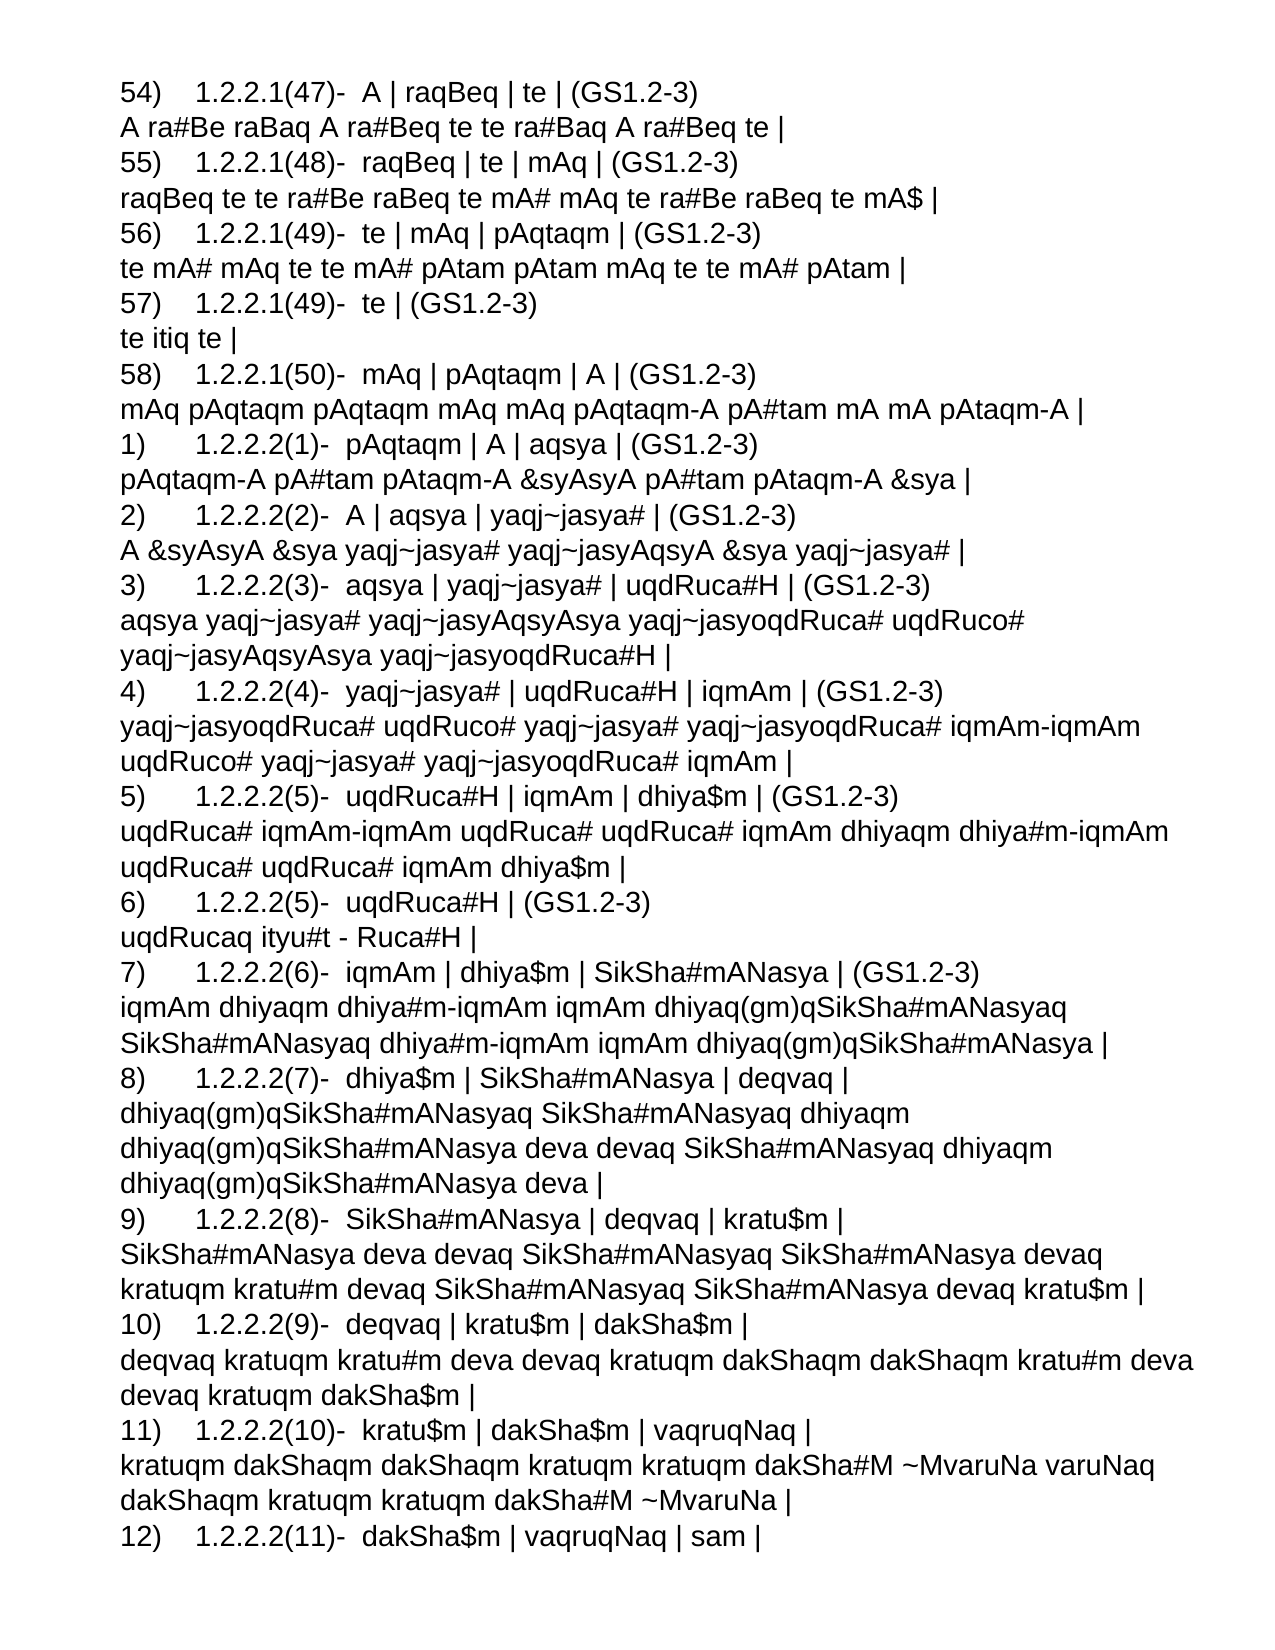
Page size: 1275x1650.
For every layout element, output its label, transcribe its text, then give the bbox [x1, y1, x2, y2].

text yaqj~jasyoqdRuca# uqdRuco# yaqj~jasya# yaqj~jasyoqdRuca# iqmAm-iqmAm uqdRuco# yaqj~jasya# yaqj~jasyoqdRuca# iqmAm | [120, 709, 1200, 777]
text SikSha#mANasya deva devaq SikSha#mANasyaq SikSha#mANasya devaq kratuqm kratu#m devaq SikSha#mANasyaq SikSha#mANasya devaq kratu$m | [120, 1237, 1200, 1306]
text 10) 1.2.2.2(9)- deqvaq | kratu$m | dakSha$m | [120, 1307, 1200, 1341]
text uqdRucaq ityu#t - Ruca#H | [120, 920, 1200, 953]
text 9) 1.2.2.2(8)- SikSha#mANasya | deqvaq | kratu$m | [120, 1202, 1200, 1235]
text 54) 1.2.2.1(47)- A | raqBeq | te | (GS1.2-3) [120, 75, 1200, 108]
text 57) 1.2.2.1(49)- te | (GS1.2-3) [120, 286, 1200, 320]
text raqBeq te te ra#Be raBeq te mA# mAq te ra#Be raBeq te mA$ | [120, 181, 1200, 214]
text mAq pAqtaqm pAqtaqm mAq mAq pAqtaqm-A pA#tam mA mA pAtaqm-A | [120, 392, 1200, 425]
text 11) 1.2.2.2(10)- kratu$m | dakSha$m | vaqruqNaq | [120, 1413, 1200, 1446]
text deqvaq kratuqm kratu#m deva devaq kratuqm dakShaqm dakShaqm kratu#m deva devaq kratuqm dakSha$m | [120, 1342, 1200, 1411]
text 6) 1.2.2.2(5)- uqdRuca#H | (GS1.2-3) [120, 885, 1200, 918]
text 4) 1.2.2.2(4)- yaqj~jasya# | uqdRuca#H | iqmAm | (GS1.2-3) [120, 673, 1200, 707]
text te itiq te | [120, 321, 1200, 355]
text iqmAm dhiyaqm dhiya#m-iqmAm iqmAm dhiyaq(gm)qSikSha#mANasyaq SikSha#mANasyaq dhiya#m-iqmAm iqmAm dhiyaq(gm)qSikSha#mANasya | [120, 990, 1200, 1059]
text 56) 1.2.2.1(49)- te | mAq | pAqtaqm | (GS1.2-3) [120, 216, 1200, 249]
text 3) 1.2.2.2(3)- aqsya | yaqj~jasya# | uqdRuca#H | (GS1.2-3) [120, 568, 1200, 601]
text 2) 1.2.2.2(2)- A | aqsya | yaqj~jasya# | (GS1.2-3) [120, 497, 1200, 531]
text pAqtaqm-A pA#tam pAtaqm-A &syAsyA pA#tam pAtaqm-A &sya | [120, 462, 1200, 496]
text dhiyaq(gm)qSikSha#mANasyaq SikSha#mANasyaq dhiyaqm dhiyaq(gm)qSikSha#mANasya deva devaq SikSha#mANasyaq dhiyaqm dhiyaq(gm)qSikSha#mANasya deva | [120, 1096, 1200, 1200]
text 5) 1.2.2.2(5)- uqdRuca#H | iqmAm | dhiya$m | (GS1.2-3) [120, 779, 1200, 813]
text 58) 1.2.2.1(50)- mAq | pAqtaqm | A | (GS1.2-3) [120, 357, 1200, 390]
text A ra#Be raBaq A ra#Beq te te ra#Baq A ra#Beq te | [120, 110, 1200, 144]
text A &syAsyA &sya yaqj~jasya# yaqj~jasyAqsyA &sya yaqj~jasya# | [120, 533, 1200, 566]
text 7) 1.2.2.2(6)- iqmAm | dhiya$m | SikSha#mANasya | (GS1.2-3) [120, 955, 1200, 989]
text 1) 1.2.2.2(1)- pAqtaqm | A | aqsya | (GS1.2-3) [120, 427, 1200, 461]
text aqsya yaqj~jasya# yaqj~jasyAqsyAsya yaqj~jasyoqdRuca# uqdRuco# yaqj~jasyAqsyAsya yaqj~jasyoqdRuca#H | [120, 603, 1200, 672]
text te mA# mAq te te mA# pAtam pAtam mAq te te mA# pAtam | [120, 251, 1200, 284]
text 8) 1.2.2.2(7)- dhiya$m | SikSha#mANasya | deqvaq | [120, 1061, 1200, 1094]
text uqdRuca# iqmAm-iqmAm uqdRuca# uqdRuca# iqmAm dhiyaqm dhiya#m-iqmAm uqdRuca# uqdRuca# iqmAm dhiya$m | [120, 814, 1200, 883]
text kratuqm dakShaqm dakShaqm kratuqm kratuqm dakSha#M ~MvaruNa varuNaq dakShaqm kratuqm kratuqm dakSha#M ~MvaruNa | [120, 1448, 1200, 1517]
text 55) 1.2.2.1(48)- raqBeq | te | mAq | (GS1.2-3) [120, 145, 1200, 179]
text 12) 1.2.2.2(11)- dakSha$m | vaqruqNaq | sam | [120, 1518, 1200, 1552]
